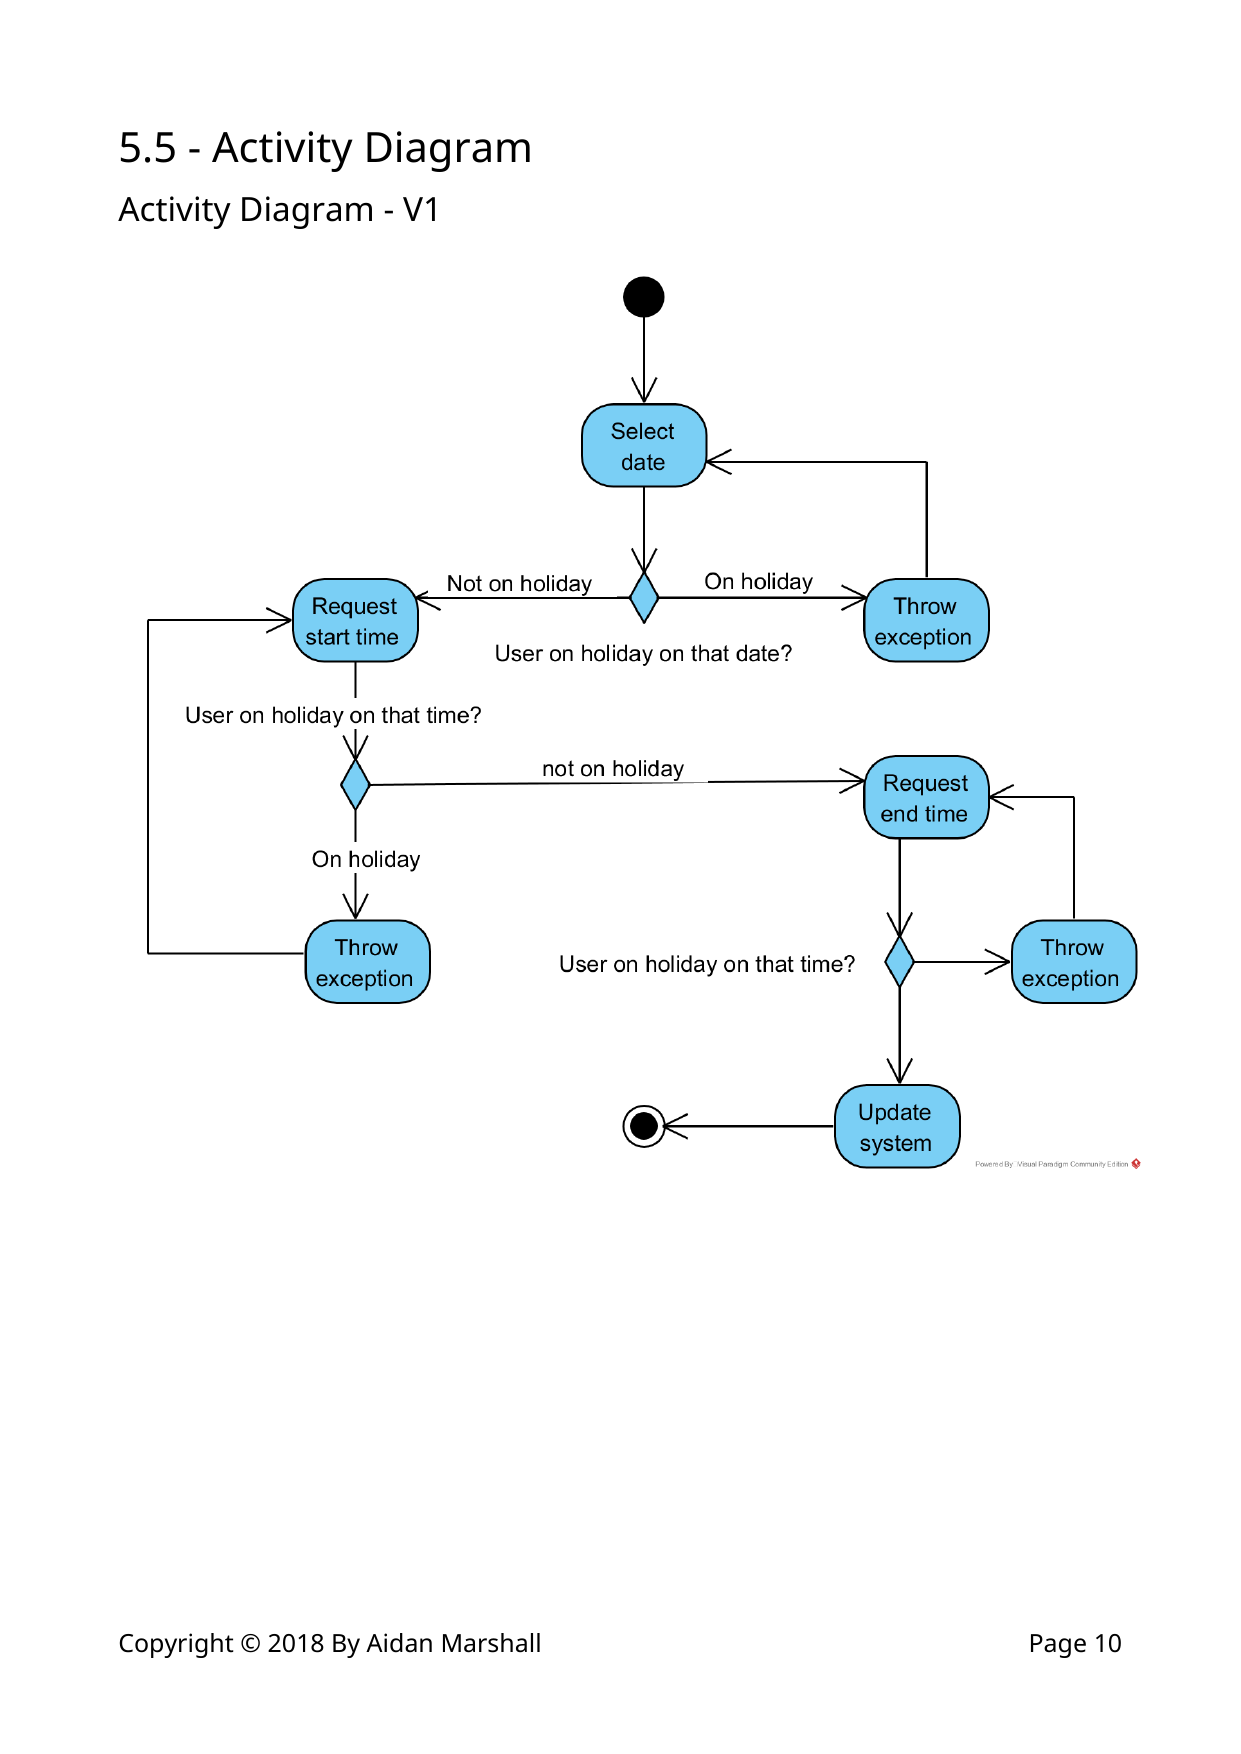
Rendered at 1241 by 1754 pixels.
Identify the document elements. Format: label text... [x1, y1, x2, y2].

subtitle 5.5 - Activity Diagram [118, 118, 1122, 175]
subtitle Activity Diagram - V1 [118, 186, 1122, 232]
picture [143, 272, 1144, 1175]
